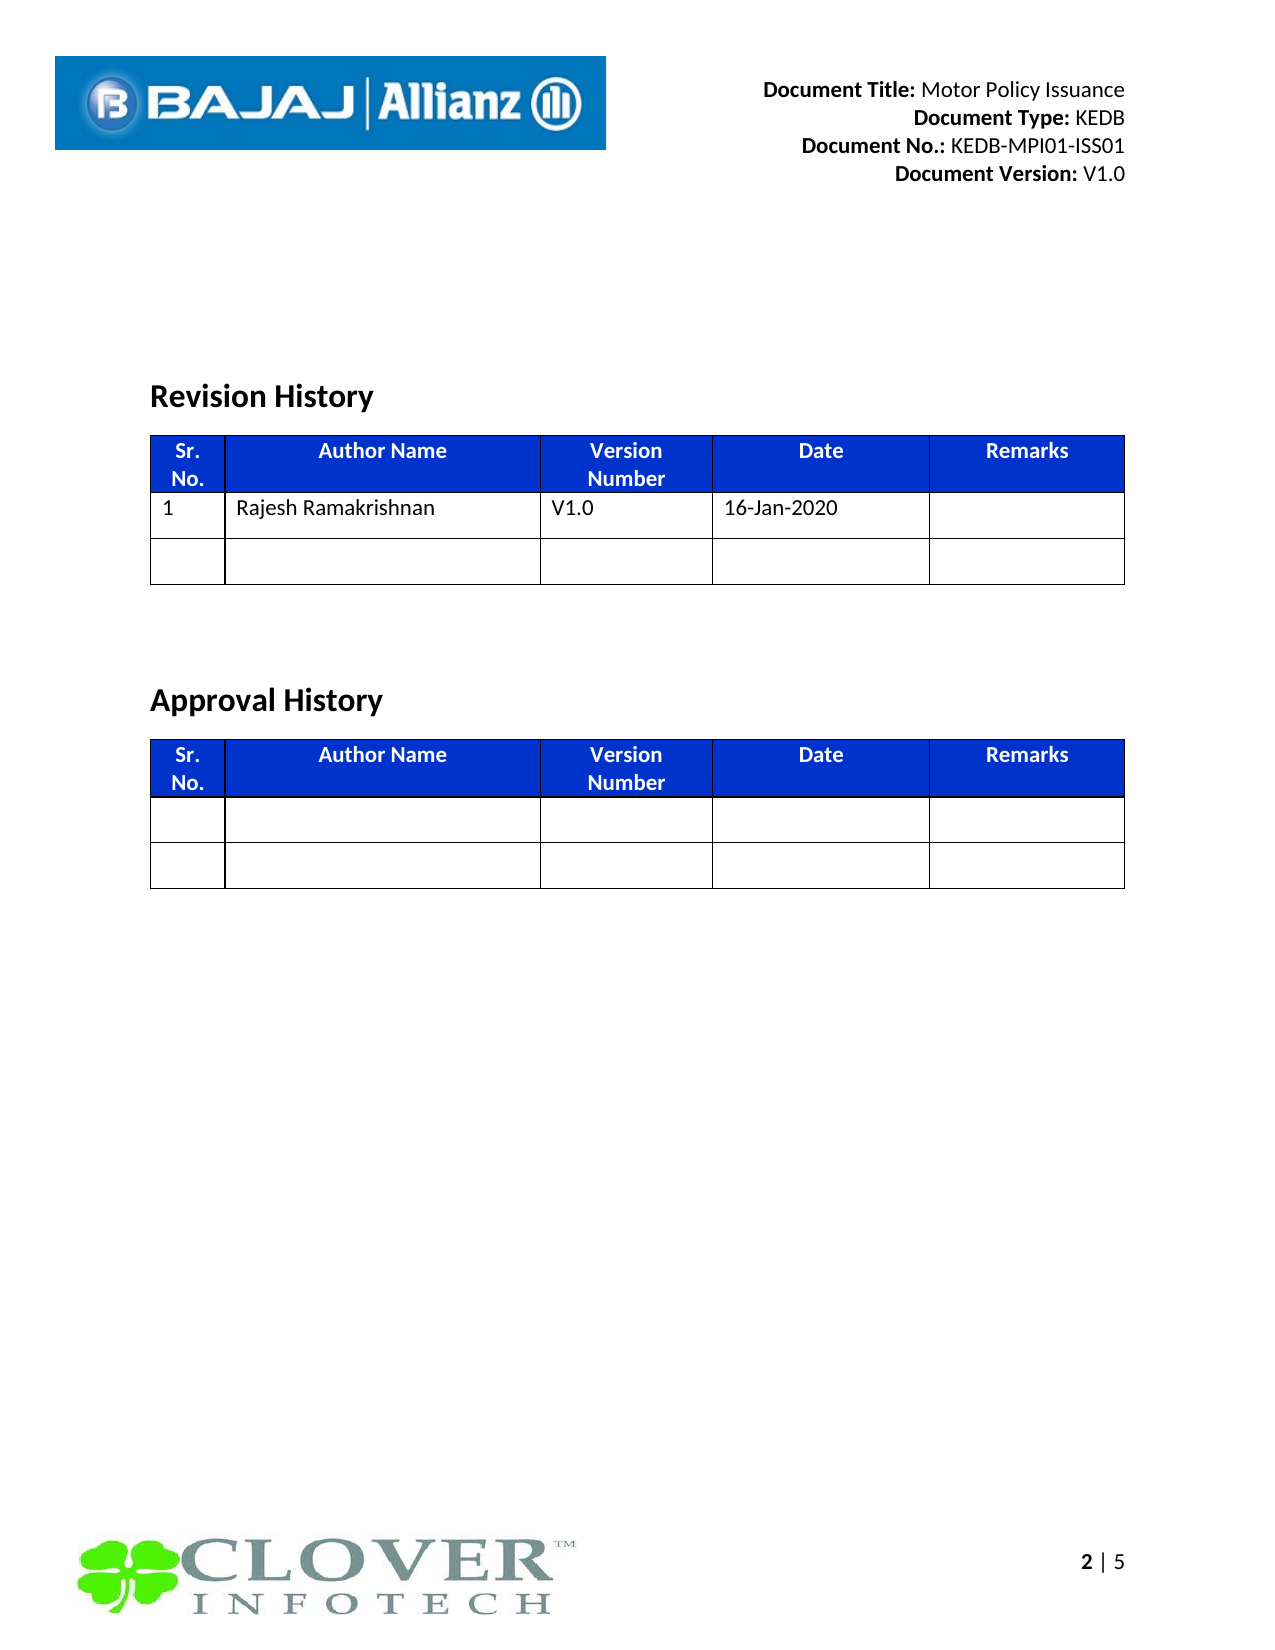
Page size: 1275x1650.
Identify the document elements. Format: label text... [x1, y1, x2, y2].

table_cell [151, 798, 224, 842]
table_cell [930, 493, 1124, 538]
table_header Author Name [226, 436, 540, 492]
table_cell [541, 539, 712, 584]
table_cell [226, 843, 540, 888]
table_cell V1.0 [541, 493, 712, 538]
table_header Remarks [930, 740, 1124, 796]
table_cell [713, 539, 929, 584]
table_header Remarks [930, 436, 1124, 492]
table_cell [541, 798, 712, 842]
table_cell 1 [151, 493, 224, 538]
table_cell [713, 798, 929, 842]
picture [55, 56, 607, 150]
table_cell [541, 843, 712, 888]
table_header Version Number [541, 740, 712, 796]
table_cell [226, 798, 540, 842]
text Revision History [150, 374, 1125, 415]
table_cell [713, 843, 929, 888]
table_header Version Number [541, 436, 712, 492]
table_header Sr. No. [151, 740, 224, 796]
table_cell [930, 843, 1124, 888]
table_header Date [713, 740, 929, 796]
table_header Author Name [226, 740, 540, 796]
text Approval History [150, 679, 1125, 719]
table_cell [930, 798, 1124, 842]
table_header Sr. No. [151, 436, 224, 492]
table_cell [930, 539, 1124, 584]
picture [62, 1522, 591, 1628]
table_cell Rajesh Ramakrishnan [226, 493, 540, 538]
table_cell [151, 843, 224, 888]
table_cell 16-Jan-2020 [713, 493, 929, 538]
table_header Date [713, 436, 929, 492]
table_cell [151, 539, 224, 584]
table_cell [226, 539, 540, 584]
